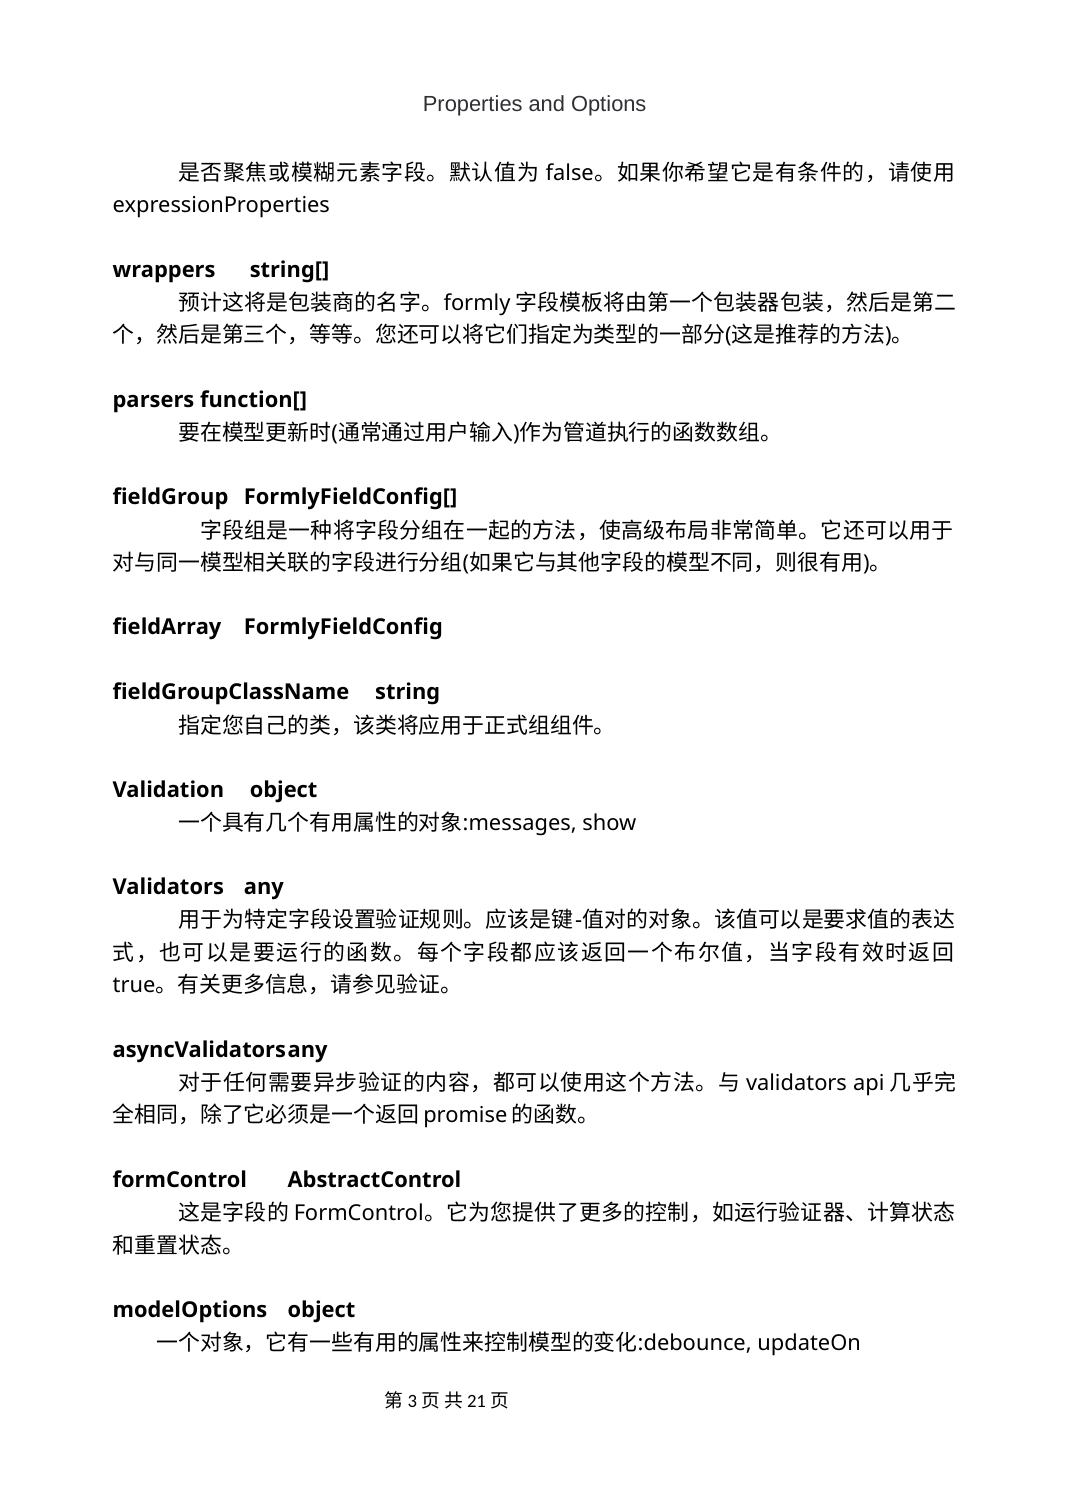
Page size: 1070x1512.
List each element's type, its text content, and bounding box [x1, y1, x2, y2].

text fieldGroupClassName string [112, 675, 957, 707]
text 预计这将是包装商的名字。formly字段模板将由第一个包装器包装，然后是第二个，然后是第三个，等等。您还可以将它们指定为类型的一部分(这是推荐的方法)。 [112, 285, 957, 350]
text 字段组是一种将字段分组在一起的方法，使高级布局非常简单。它还可以用于对与同一模型相关联的字段进行分组(如果它与其他字段的模型不同，则很有用)。 [112, 512, 957, 577]
text 指定您自己的类，该类将应用于正式组组件。 [112, 707, 957, 740]
text modelOptions object [112, 1292, 957, 1325]
text Validators any [112, 870, 957, 902]
text Validation object [112, 772, 957, 805]
text formControl AbstractControl [112, 1162, 957, 1195]
text 要在模型更新时(通常通过用户输入)作为管道执行的函数数组。 [112, 415, 957, 447]
text 这是字段的FormControl。它为您提供了更多的控制，如运行验证器、计算状态和重置状态。 [112, 1195, 957, 1260]
text asyncValidators any [112, 1032, 957, 1065]
text 是否聚焦或模糊元素字段。默认值为false。如果你希望它是有条件的，请使用expressionProperties [112, 155, 957, 220]
text wrappers string[] [112, 252, 957, 285]
text fieldGroup FormlyFieldConfig[] [112, 480, 957, 512]
text fieldArray FormlyFieldConfig [112, 610, 957, 642]
text 用于为特定字段设置验证规则。应该是键-值对的对象。该值可以是要求值的表达式，也可以是要运行的函数。每个字段都应该返回一个布尔值，当字段有效时返回true。有关更多信息，请参见验证。 [112, 902, 957, 1000]
text 一个具有几个有用属性的对象:messages, show [112, 805, 957, 837]
text parsers function[] [112, 382, 957, 415]
text 一个对象，它有一些有用的属性来控制模型的变化:debounce, updateOn [112, 1325, 957, 1357]
text 对于任何需要异步验证的内容，都可以使用这个方法。与validators api几乎完全相同，除了它必须是一个返回promise的函数。 [112, 1065, 957, 1130]
